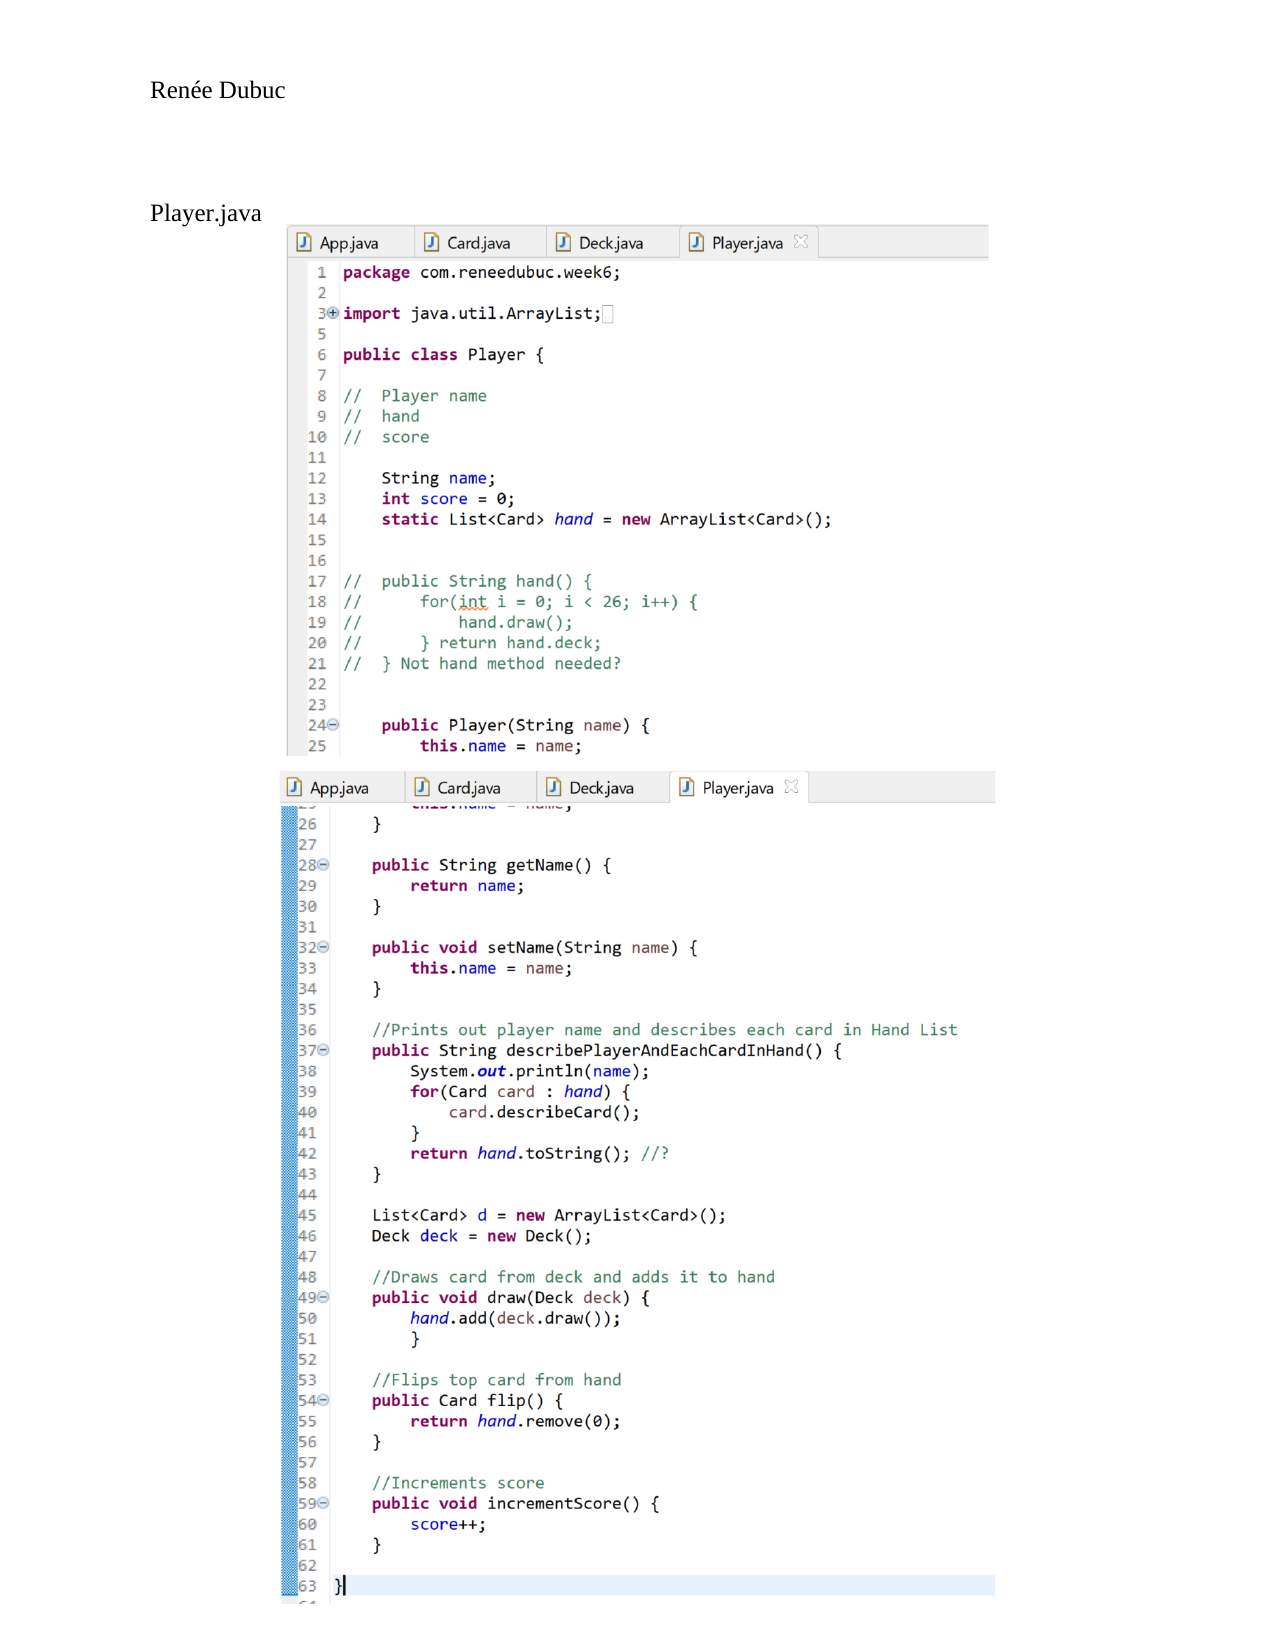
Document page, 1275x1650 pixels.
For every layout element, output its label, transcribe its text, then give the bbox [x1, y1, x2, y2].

picture [286, 226, 989, 756]
picture [279, 771, 996, 1604]
text Player.java [150, 198, 1125, 226]
